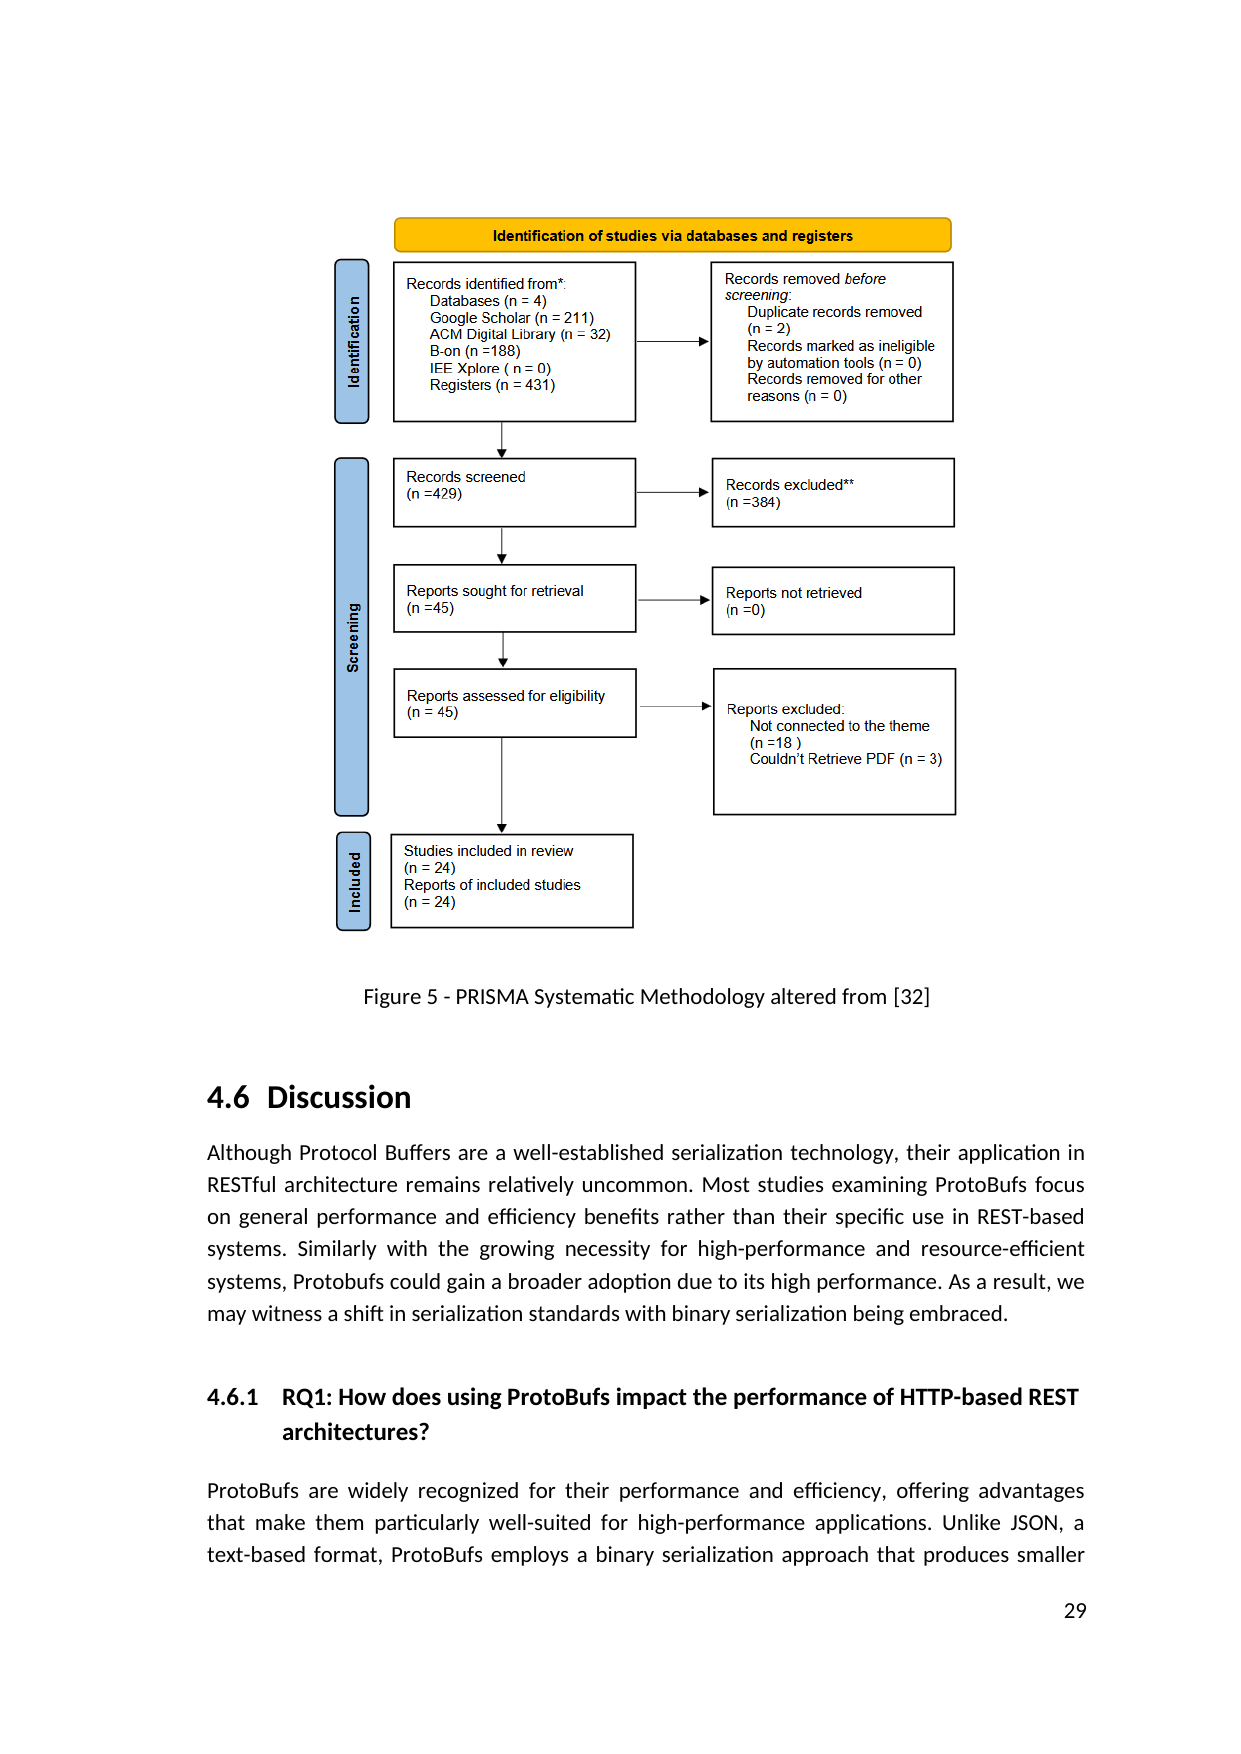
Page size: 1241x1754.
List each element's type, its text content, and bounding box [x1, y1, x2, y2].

subtitle Discussion [207, 1076, 1087, 1117]
text Although Protocol Buffers are a well-established serialization technology, their application in RESTful architecture remains relatively uncommon. Most studies examining ProtoBufs focus on general performance and efficiency benefits rather than their specific use in REST-based systems. Similarly with the growing necessity for high-performance and resource-efficient systems, Protobufs could gain a broader adoption due to its high performance. As a result, we may witness a shift in serialization standards with binary serialization being embraced. [207, 1138, 1087, 1327]
text Figure 5 - PRISMA Systematic Methodology altered from [207, 982, 1087, 1010]
picture [320, 206, 973, 957]
subtitle RQ1: How does using ProtoBufs impact the performance of HTTP-based REST architectures? [207, 1381, 1087, 1447]
